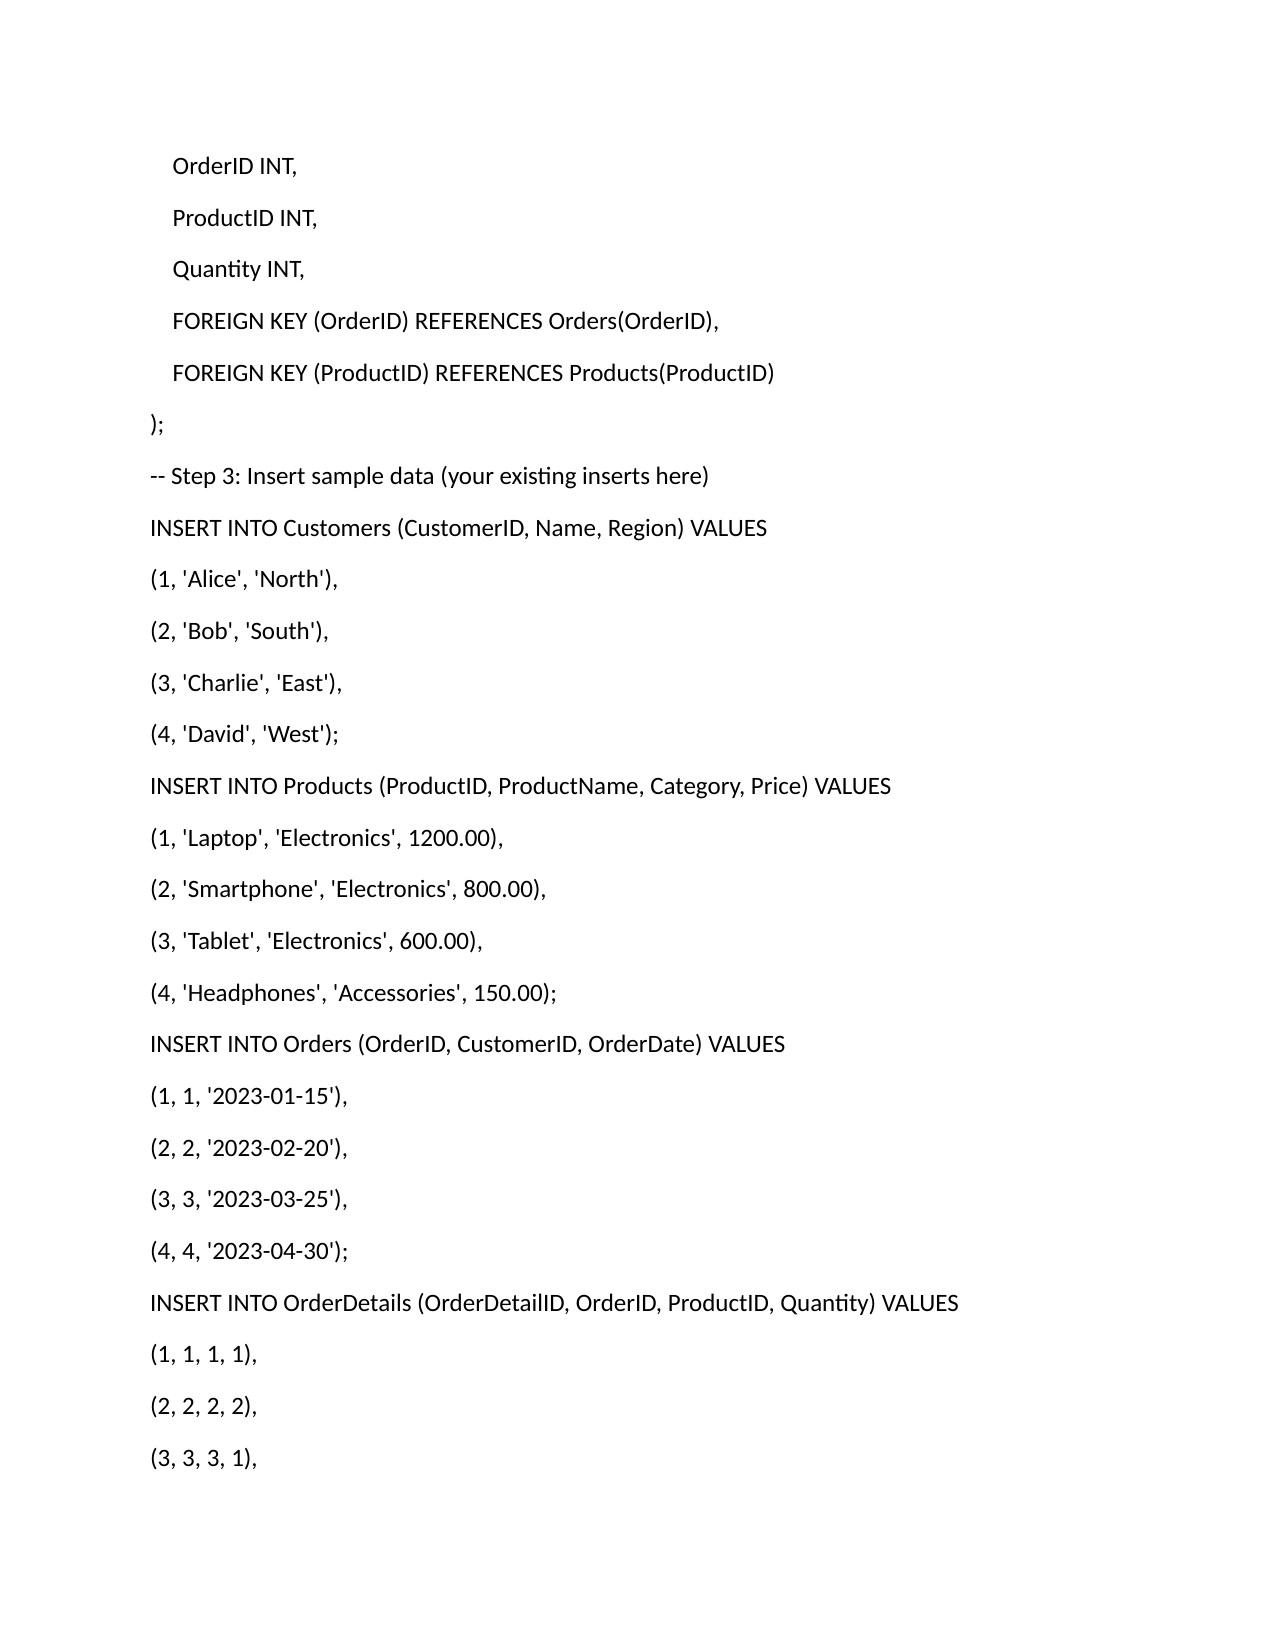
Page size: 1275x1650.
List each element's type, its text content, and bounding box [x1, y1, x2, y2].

text (3, 'Charlie', 'East'), [150, 667, 1125, 697]
text INSERT INTO Customers (CustomerID, Name, Region) VALUES [150, 512, 1125, 542]
text (1, 'Laptop', 'Electronics', 1200.00), [150, 822, 1125, 852]
text FOREIGN KEY (ProductID) REFERENCES Products(ProductID) [150, 357, 1125, 387]
text (3, 3, '2023-03-25'), [150, 1183, 1125, 1214]
text (3, 3, 3, 1), [150, 1442, 1125, 1472]
text FOREIGN KEY (OrderID) REFERENCES Orders(OrderID), [150, 305, 1125, 336]
text INSERT INTO Orders (OrderID, CustomerID, OrderDate) VALUES [150, 1028, 1125, 1059]
text (4, 'David', 'West'); [150, 718, 1125, 749]
text (2, 'Bob', 'South'), [150, 615, 1125, 646]
text (4, 4, '2023-04-30'); [150, 1235, 1125, 1266]
text ProductID INT, [150, 202, 1125, 232]
text (4, 'Headphones', 'Accessories', 150.00); [150, 977, 1125, 1007]
text (2, 2, 2, 2), [150, 1390, 1125, 1421]
text (1, 1, '2023-01-15'), [150, 1080, 1125, 1111]
text OrderID INT, [150, 150, 1125, 181]
text INSERT INTO OrderDetails (OrderDetailID, OrderID, ProductID, Quantity) VALUES [150, 1287, 1125, 1317]
text (1, 'Alice', 'North'), [150, 563, 1125, 594]
text (2, 2, '2023-02-20'), [150, 1132, 1125, 1162]
text ); [150, 408, 1125, 439]
text (3, 'Tablet', 'Electronics', 600.00), [150, 925, 1125, 956]
text (2, 'Smartphone', 'Electronics', 800.00), [150, 873, 1125, 904]
text (1, 1, 1, 1), [150, 1338, 1125, 1369]
text Quantity INT, [150, 253, 1125, 284]
text -- Step 3: Insert sample data (your existing inserts here) [150, 460, 1125, 491]
text INSERT INTO Products (ProductID, ProductName, Category, Price) VALUES [150, 770, 1125, 801]
